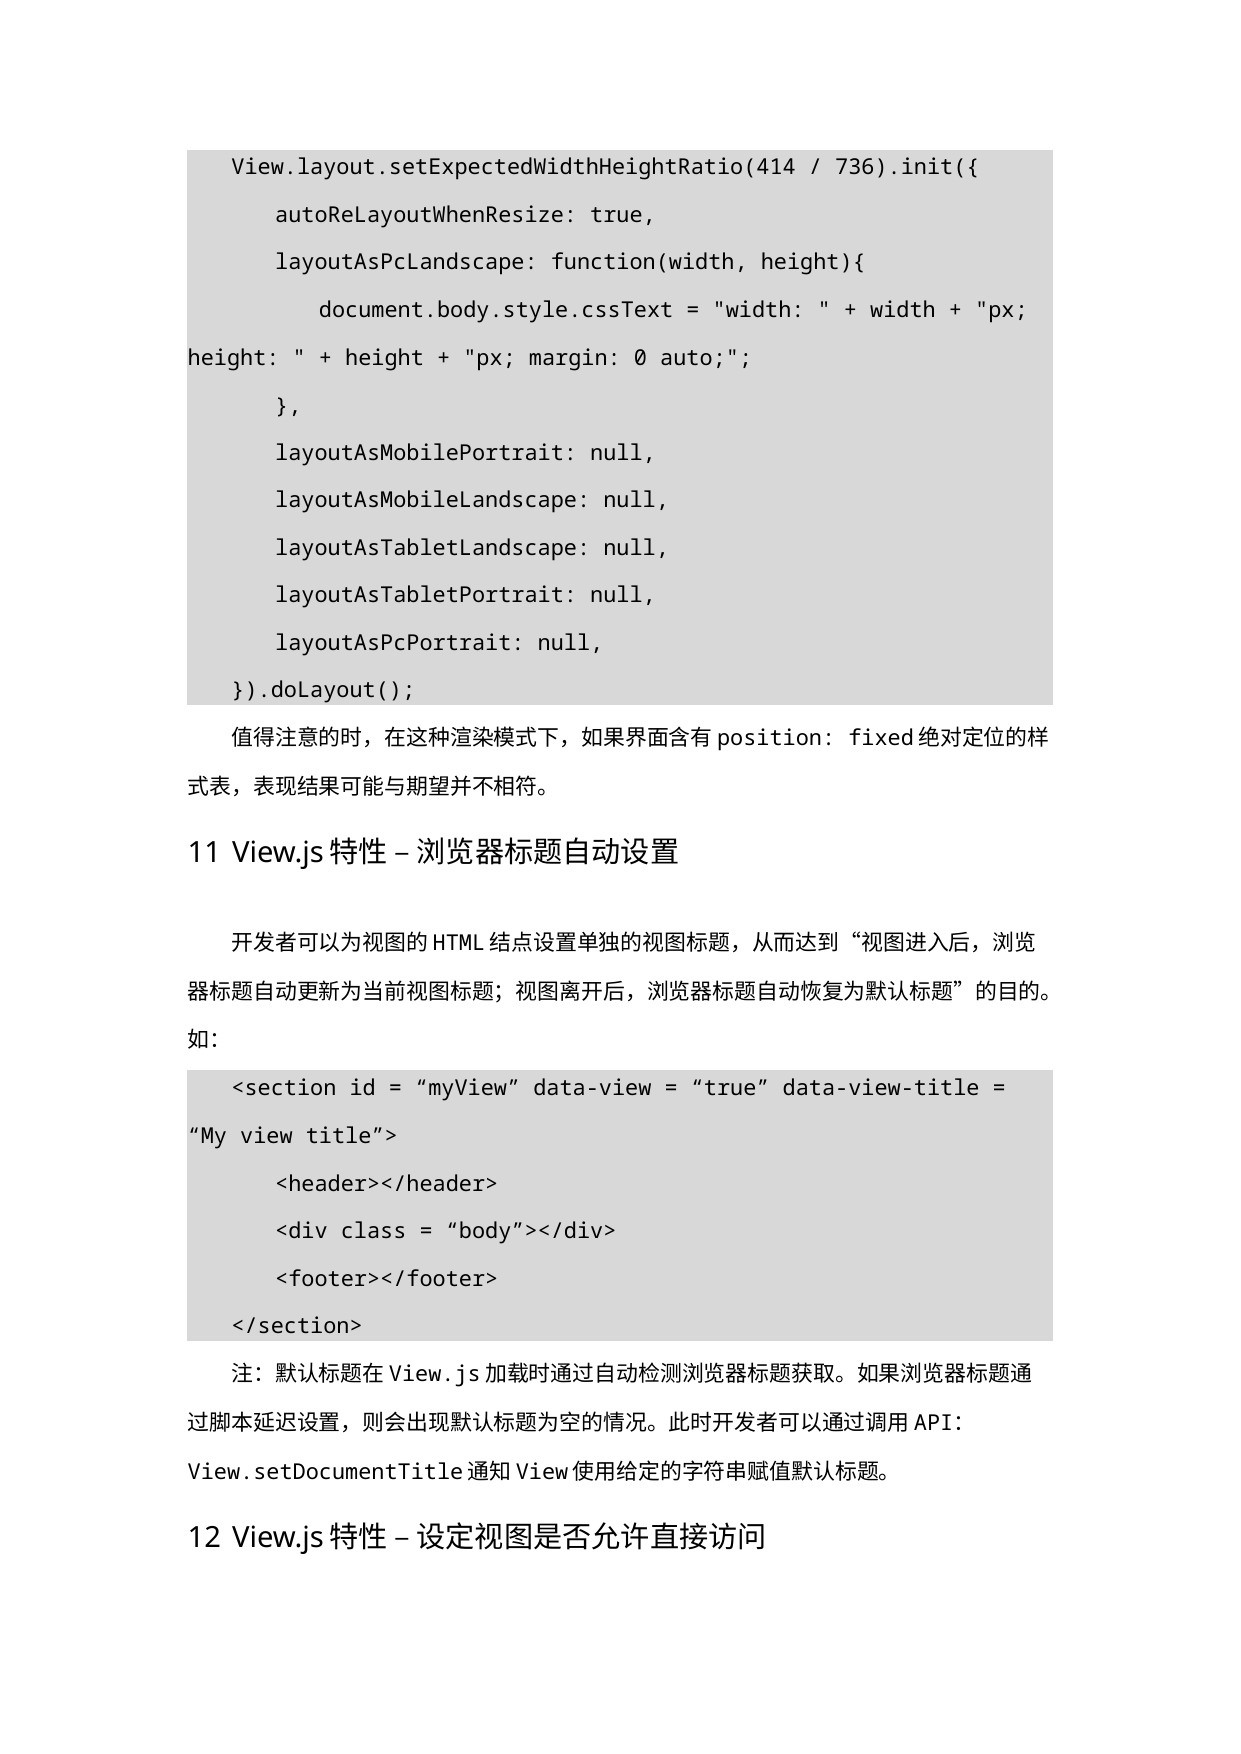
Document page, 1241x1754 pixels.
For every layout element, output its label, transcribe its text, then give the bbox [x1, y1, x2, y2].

text 值得注意的时，在这种渲染模式下，如果界面含有position: fixed绝对定位的样式表，表现结果可能与期望并不相符。 [187, 720, 1053, 801]
list View.js特性 – 设定视图是否允许直接访问 [187, 1502, 1053, 1567]
text document.body.style.cssText = "width: " + width + "px; height: " + height + "px; margin: 0 auto;"; [187, 292, 1053, 373]
text <footer></footer> [187, 1261, 1053, 1294]
text 开发者可以为视图的HTML结点设置单独的视图标题，从而达到“视图进入后，浏览器标题自动更新为当前视图标题；视图离开后，浏览器标题自动恢复为默认标题”的目的。如： [187, 924, 1053, 1054]
text autoReLayoutWhenResize: true, [187, 197, 1053, 230]
text <section id = “myView” data-view = “true” data-view-title = “My view title”> [187, 1070, 1053, 1152]
text layoutAsTabletLandscape: null, [187, 531, 1053, 563]
text }, [187, 388, 1053, 421]
text <div class = “body”></div> [187, 1214, 1053, 1246]
text layoutAsPcPortrait: null, [187, 625, 1053, 658]
text layoutAsMobilePortrait: null, [187, 436, 1053, 468]
text }).doLayout(); [187, 673, 1053, 705]
text layoutAsPcLandscape: function(width, height){ [187, 245, 1053, 277]
text <header></header> [187, 1167, 1053, 1199]
text View.layout.setExpectedWidthHeightRatio(414 / 736).init({ [187, 150, 1053, 182]
text layoutAsTabletPortrait: null, [187, 578, 1053, 610]
text </section> [187, 1309, 1053, 1341]
text 注：默认标题在View.js加载时通过自动检测浏览器标题获取。如果浏览器标题通过脚本延迟设置，则会出现默认标题为空的情况。此时开发者可以通过调用API：View.setDocumentTitle通知View使用给定的字符串赋值默认标题。 [187, 1356, 1053, 1486]
list View.js特性 – 浏览器标题自动设置 [187, 817, 1053, 882]
text layoutAsMobileLandscape: null, [187, 483, 1053, 516]
